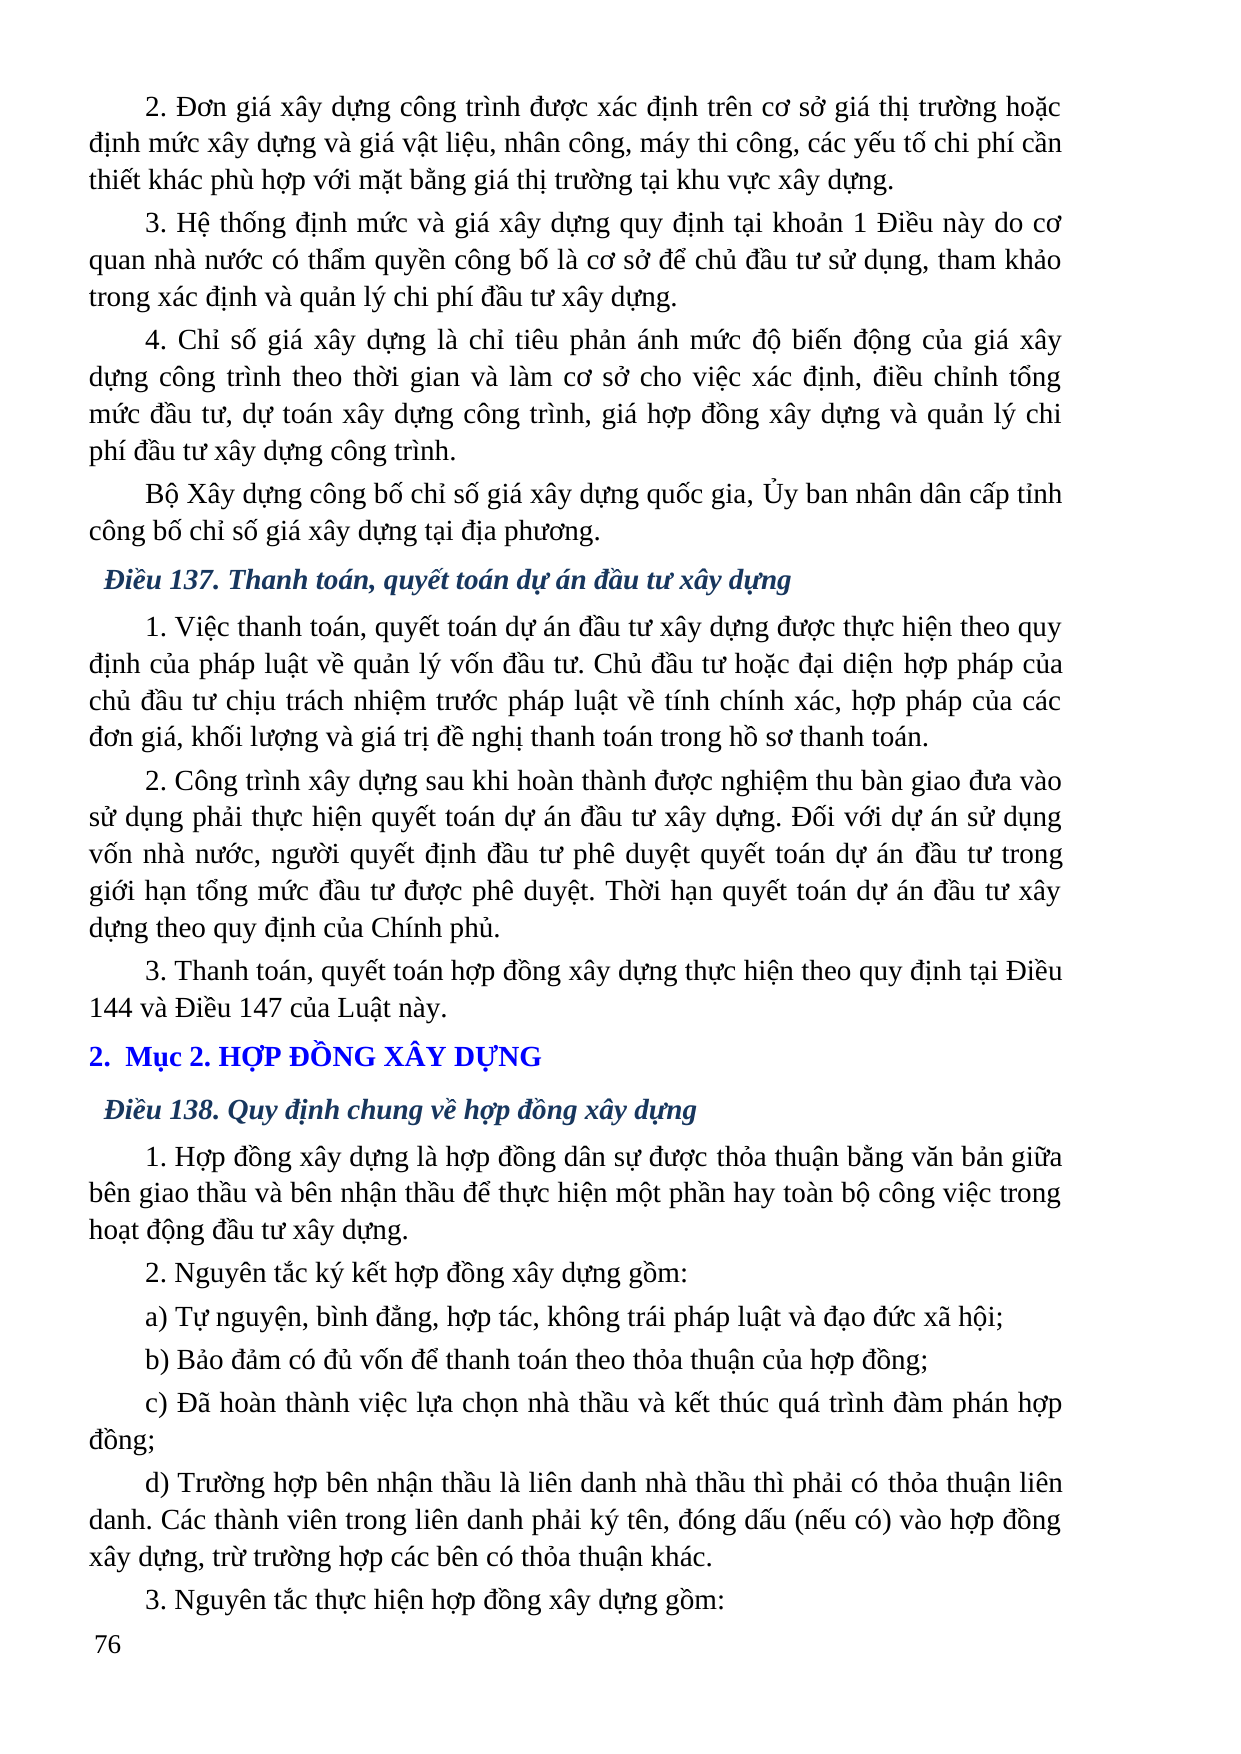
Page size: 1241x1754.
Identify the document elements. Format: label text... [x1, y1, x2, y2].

text 2. Công trình xây dựng sau khi hoàn thành được nghiệm thu bàn giao đưa vào sử dụng phải thực hiện quyết toán dự án đầu tư xây dựng. Đối với dự án sử dụng vốn nhà nước, người quyết định đầu tư phê duyệt quyết toán dự án đầu tư trong giới hạn tổng mức đầu tư được phê duyệt. Thời hạn quyết toán dự án đầu tư xây dựng theo quy định của Chính phủ. [89, 763, 1063, 944]
text 3. Thanh toán, quyết toán hợp đồng xây dựng thực hiện theo quy định tại Điều 144 và Điều 147 của Luật này. [89, 953, 1063, 1024]
subtitle Điều 138. Quy định chung về hợp đồng xây dựng [103, 1092, 1063, 1126]
text 1. Hợp đồng xây dựng là hợp đồng dân sự được thỏa thuận bằng văn bản giữa bên giao thầu và bên nhận thầu để thực hiện một phần hay toàn bộ công việc trong hoạt động đầu tư xây dựng. [89, 1139, 1063, 1246]
text d) Trường hợp bên nhận thầu là liên danh nhà thầu thì phải có thỏa thuận liên danh. Các thành viên trong liên danh phải ký tên, đóng dấu (nếu có) vào hợp đồng xây dựng, trừ trường hợp các bên có thỏa thuận khác. [89, 1465, 1063, 1572]
text 2. Đơn giá xây dựng công trình được xác định trên cơ sở giá thị trường hoặc định mức xây dựng và giá vật liệu, nhân công, máy thi công, các yếu tố chi phí cần thiết khác phù hợp với mặt bằng giá thị trường tại khu vực xây dựng. [89, 89, 1063, 196]
text Bộ Xây dựng công bố chỉ số giá xây dựng quốc gia, Ủy ban nhân dân cấp tỉnh công bố chỉ số giá xây dựng tại địa phương. [89, 476, 1063, 547]
text a) Tự nguyện, bình đẳng, hợp tác, không trái pháp luật và đạo đức xã hội; [89, 1299, 1063, 1332]
text 3. Hệ thống định mức và giá xây dựng quy định tại khoản 1 Điều này do cơ quan nhà nước có thẩm quyền công bố là cơ sở để chủ đầu tư sử dụng, tham khảo trong xác định và quản lý chi phí đầu tư xây dựng. [89, 206, 1063, 313]
subtitle Mục 2. HỢP ĐỒNG XÂY DỰNG [89, 1039, 1063, 1073]
text 3. Nguyên tắc thực hiện hợp đồng xây dựng gồm: [89, 1582, 431, 1615]
text 2. Nguyên tắc ký kết hợp đồng xây dựng gồm: [89, 1256, 1063, 1289]
text b) Bảo đảm có đủ vốn để thanh toán theo thỏa thuận của hợp đồng; [89, 1342, 1063, 1375]
text 3. Nguyên tắc thực hiện hợp đồng xây dựng gồm: [658, 1582, 1063, 1615]
text 1. Việc thanh toán, quyết toán dự án đầu tư xây dựng được thực hiện theo quy định của pháp luật về quản lý vốn đầu tư. Chủ đầu tư hoặc đại diện hợp pháp của chủ đầu tư chịu trách nhiệm trước pháp luật về tính chính xác, hợp pháp của các đơn giá, khối lượng và giá trị đề nghị thanh toán trong hồ sơ thanh toán. [89, 609, 1063, 753]
text 4. Chỉ số giá xây dựng là chỉ tiêu phản ánh mức độ biến động của giá xây dựng công trình theo thời gian và làm cơ sở cho việc xác định, điều chỉnh tổng mức đầu tư, dự toán xây dựng công trình, giá hợp đồng xây dựng và quản lý chi phí đầu tư xây dựng công trình. [89, 322, 1063, 467]
subtitle Điều 137. Thanh toán, quyết toán dự án đầu tư xây dựng [103, 562, 1063, 596]
text c) Đã hoàn thành việc lựa chọn nhà thầu và kết thúc quá trình đàm phán hợp đồng; [89, 1385, 1063, 1455]
